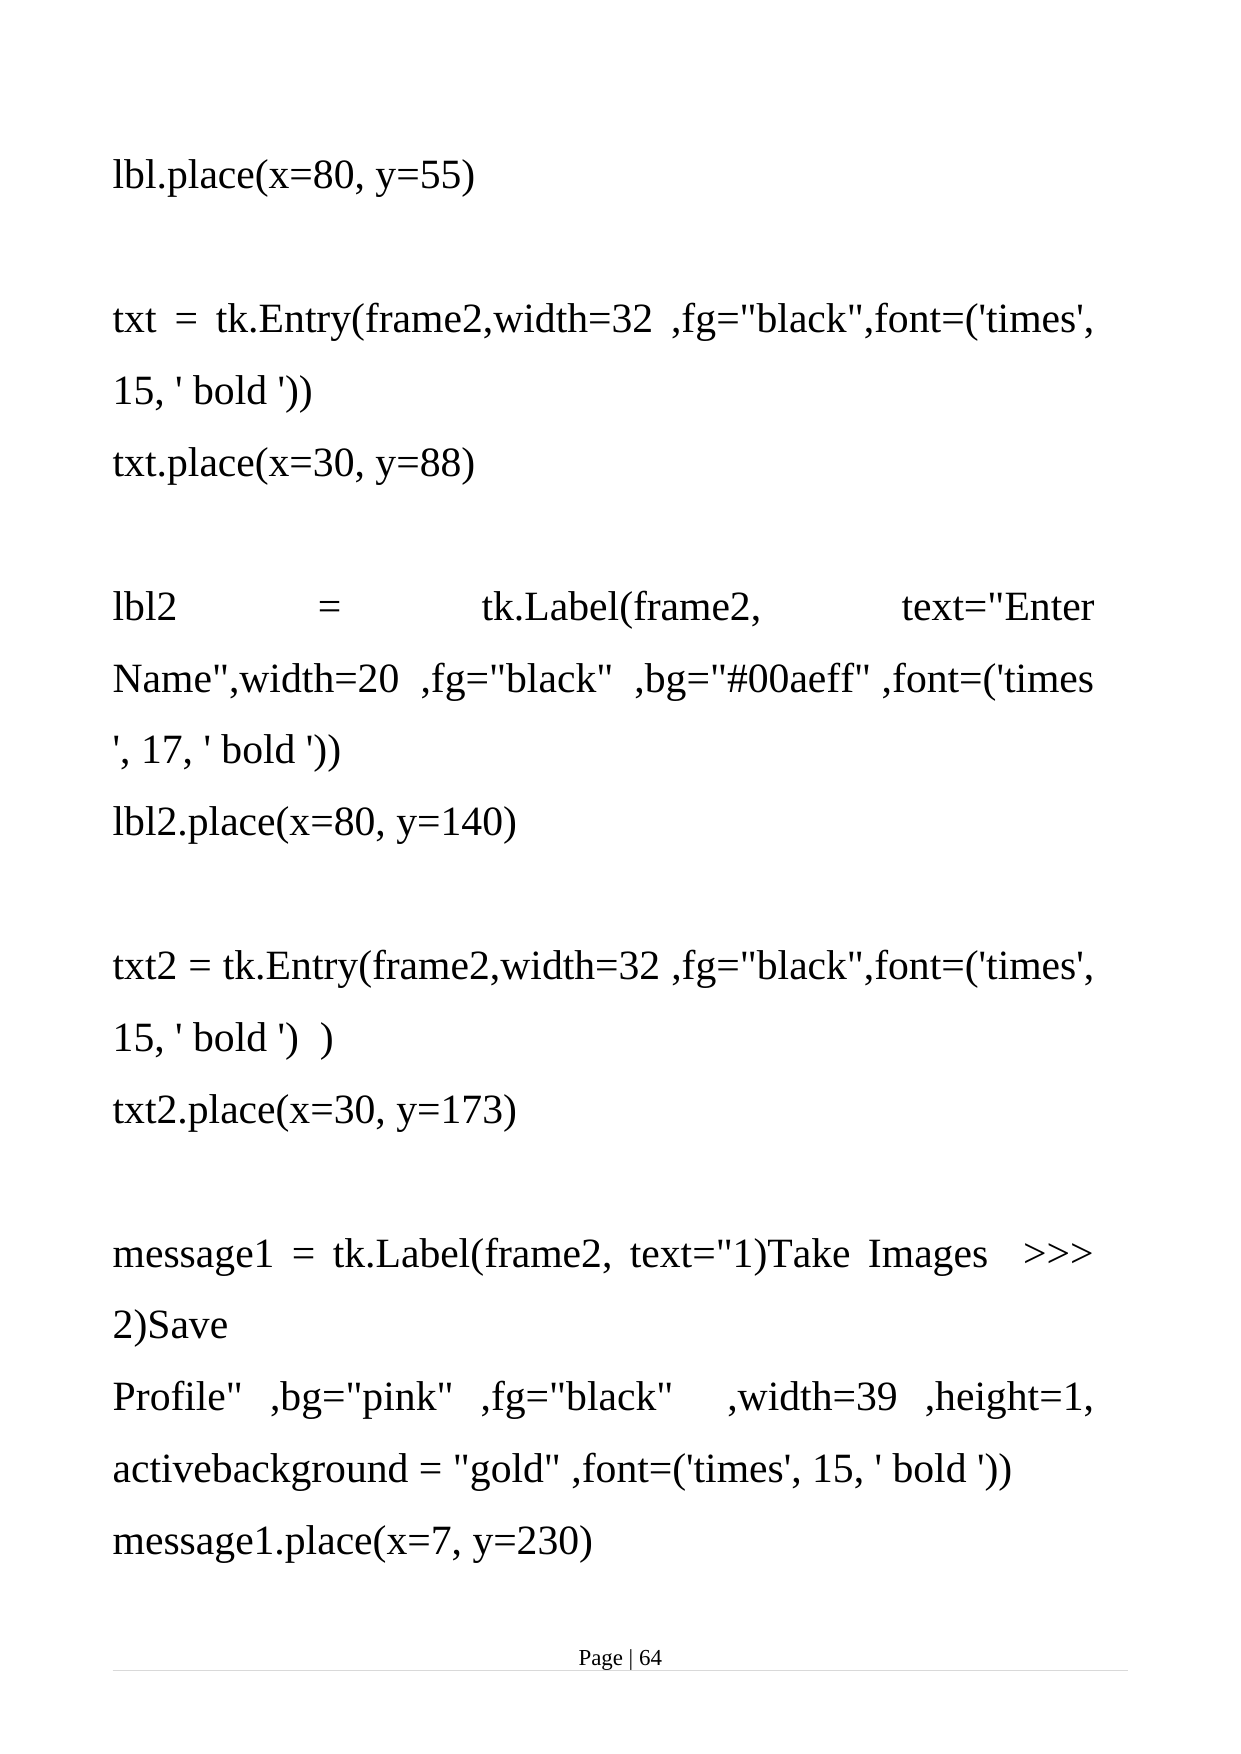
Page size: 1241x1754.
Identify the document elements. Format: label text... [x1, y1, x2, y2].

text txt.place(x=30, y=88) [112, 437, 1095, 485]
text message1.place(x=7, y=230) [112, 1516, 1095, 1563]
text lbl.place(x=80, y=55) [112, 150, 1095, 198]
text lbl2 = tk.Label(frame2, text="Enter Name",width=20 ,fg="black" ,bg="#00aeff" ,font=('times', 17, ' bold ')) [112, 581, 1095, 773]
text txt2 = tk.Entry(frame2,width=32 ,fg="black",font=('times', 15, ' bold ') ) [112, 941, 1095, 1060]
text txt = tk.Entry(frame2,width=32 ,fg="black",font=('times', 15, ' bold ')) [112, 294, 1095, 413]
text txt2.place(x=30, y=173) [112, 1084, 1095, 1132]
text lbl2.place(x=80, y=140) [112, 797, 1095, 845]
text message1 = tk.Label(frame2, text="1)Take Images >>> 2)Save Profile" ,bg="pink" ,fg="black" ,width=39 ,height=1, activebackground = "gold" ,font=('times', 15, ' bold ')) [112, 1228, 1095, 1492]
